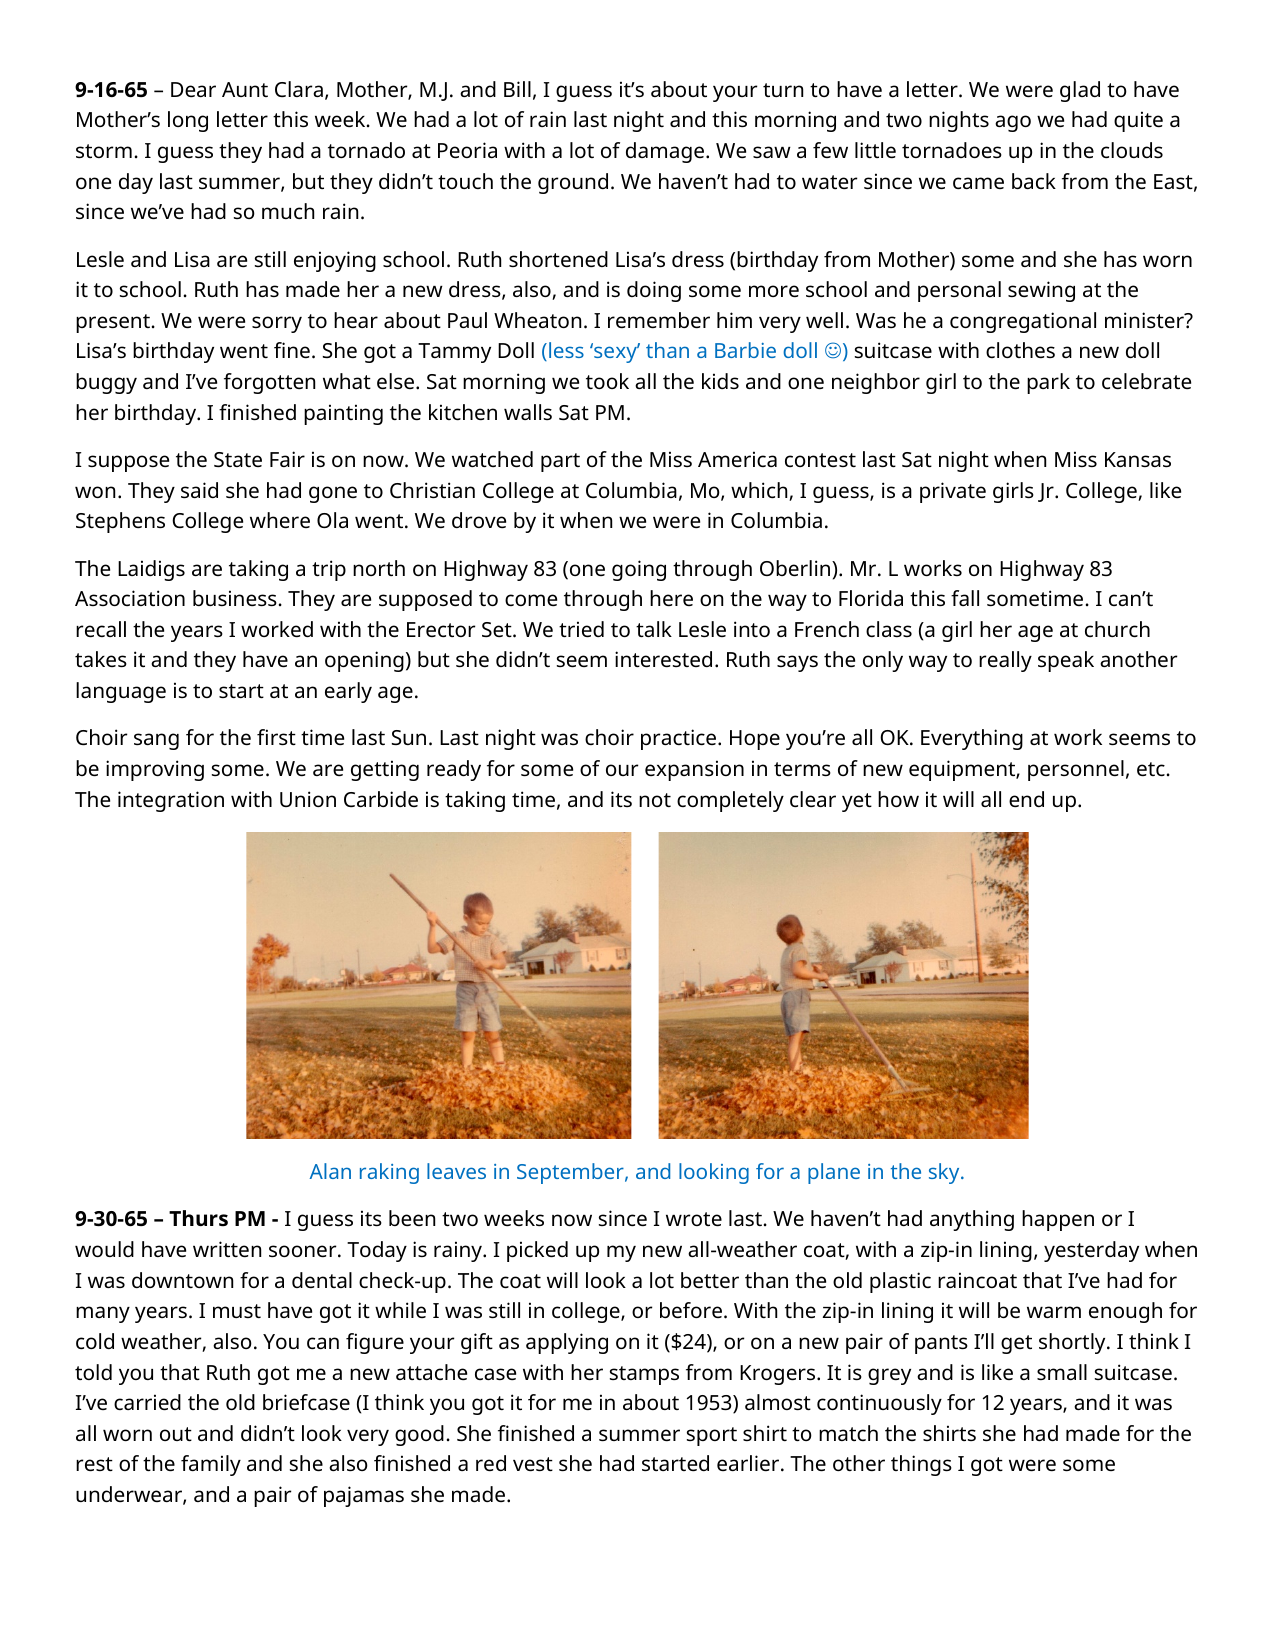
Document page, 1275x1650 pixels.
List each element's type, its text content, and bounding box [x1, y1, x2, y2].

text The Laidigs are taking a trip north on Highway 83 (one going through Oberlin). Mr. L works on Highway 83 Association business. They are supposed to come through here on the way to Florida this fall sometime. I can’t recall the years I worked with the Erector Set. We tried to talk Lesle into a French class (a girl her age at church takes it and they have an opening) but she didn’t seem interested. Ruth says the only way to really speak another language is to start at an early age. [75, 554, 1200, 705]
text Lesle and Lisa are still enjoying school. Ruth shortened Lisa’s dress (birthday from Mother) some and she has worn it to school. Ruth has made her a new dress, also, and is doing some more school and personal sewing at the present. We were sorry to hear about Paul Wheaton. I remember him very well. Was he a congregational minister? Lisa’s birthday went fine. She got a Tammy Doll (less ‘sexy’ than a Barbie doll ) suitcase with clothes a new doll buggy and I’ve forgotten what else. Sat morning we took all the kids and one neighbor girl to the park to celebrate her birthday. I finished painting the kitchen walls Sat PM. [75, 245, 1200, 426]
text Alan raking leaves in September, and looking for a plane in the sky. [75, 1157, 1200, 1186]
text 9-30-65 – Thurs PM - I guess its been two weeks now since I wrote last. We haven’t had anything happen or I would have written sooner. Today is rainy. I picked up my new all-weather coat, with a zip-in lining, yesterday when I was downtown for a dental check-up. The coat will look a lot better than the old plastic raincoat that I’ve had for many years. I must have got it while I was still in college, or before. With the zip-in lining it will be warm enough for cold weather, also. You can figure your gift as applying on it ($24), or on a new pair of pants I’ll get shortly. I think I told you that Ruth got me a new attache case with her stamps from Krogers. It is grey and is like a small suitcase. I’ve carried the old briefcase (I think you got it for me in about 1953) almost continuously for 12 years, and it was all worn out and didn’t look very good. She finished a summer sport shirt to match the shirts she had made for the rest of the family and she also finished a red vest she had started earlier. The other things I got were some underwear, and a pair of pajamas she made. [75, 1204, 1200, 1509]
picture [246, 832, 632, 1139]
picture [658, 832, 1029, 1139]
text Choir sang for the first time last Sun. Last night was choir practice. Hope you’re all OK. Everything at work seems to be improving some. We are getting ready for some of our expansion in terms of new equipment, personnel, etc. The integration with Union Carbide is taking time, and its not completely clear yet how it will all end up. [75, 723, 1200, 813]
text 9-16-65 – Dear Aunt Clara, Mother, M.J. and Bill, I guess it’s about your turn to have a letter. We were glad to have Mother’s long letter this week. We had a lot of rain last night and this morning and two nights ago we had quite a storm. I guess they had a tornado at Peoria with a lot of damage. We saw a few little tornadoes up in the clouds one day last summer, but they didn’t touch the ground. We haven’t had to water since we came back from the East, since we’ve had so much rain. [75, 75, 1200, 226]
text I suppose the State Fair is on now. We watched part of the Miss America contest last Sat night when Miss Kansas won. They said she had gone to Christian College at Columbia, Mo, which, I guess, is a private girls Jr. College, like Stephens College where Ola went. We drove by it when we were in Columbia. [75, 445, 1200, 535]
